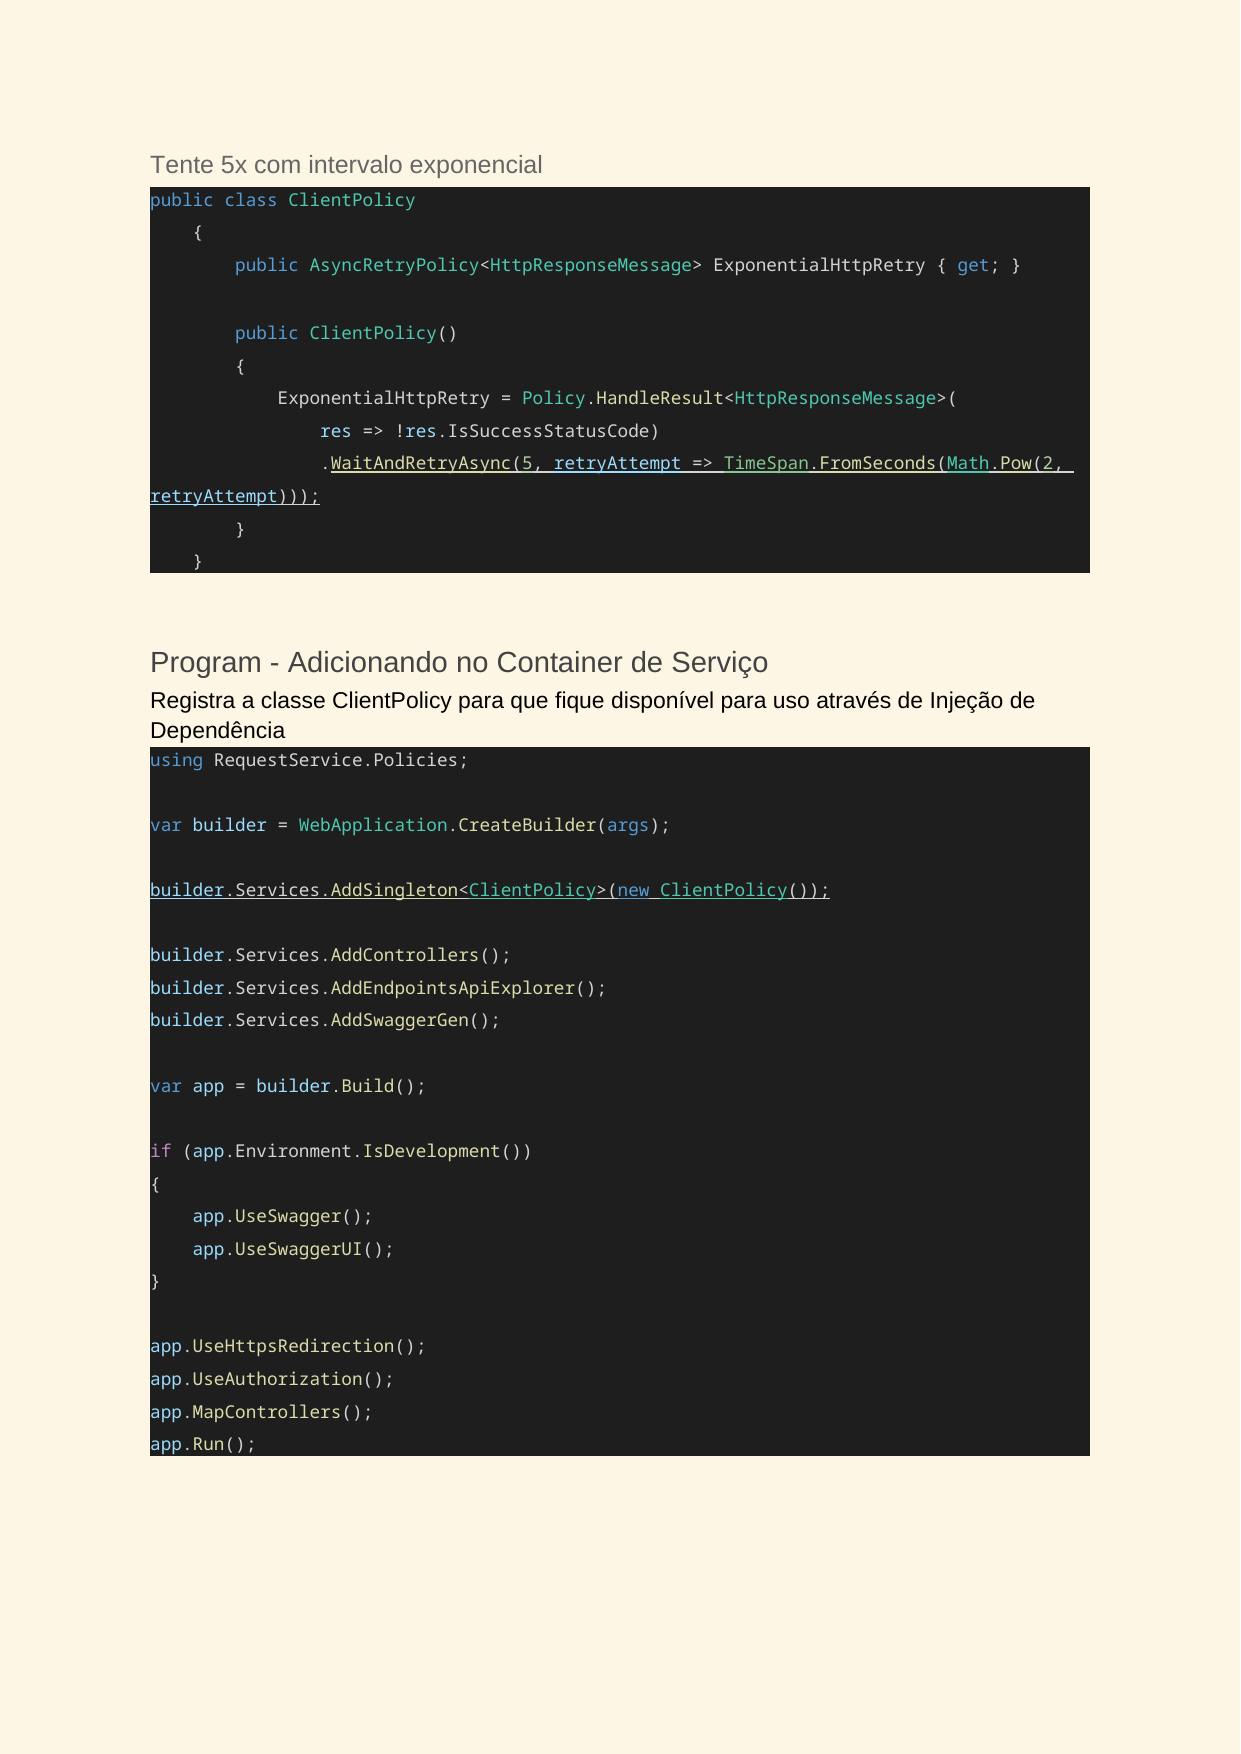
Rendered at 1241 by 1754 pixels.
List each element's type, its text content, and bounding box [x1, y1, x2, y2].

text } [150, 549, 1090, 573]
text } [150, 1269, 1090, 1293]
text } [150, 516, 1090, 540]
text builder.Services.AddSwaggerGen(); [150, 1008, 1090, 1032]
text Registra a classe ClientPolicy para que fique disponível para uso através de Injeção de Dependência [150, 687, 1090, 743]
text app.UseHttpsRedirection(); [150, 1334, 1090, 1358]
text public class ClientPolicy [150, 187, 1090, 211]
subtitle Program - Adicionando no Container de Serviço [150, 645, 1090, 678]
text app.Run(); [150, 1432, 1090, 1456]
text using RequestService.Policies; [150, 747, 1090, 771]
text var builder = WebApplication.CreateBuilder(args); [150, 812, 1090, 836]
text builder.Services.AddControllers(); [150, 943, 1090, 967]
text app.UseSwaggerUI(); [150, 1236, 1090, 1260]
text { [150, 353, 1090, 377]
text public ClientPolicy() [150, 320, 1090, 344]
subtitle Tente 5x com intervalo exponencial [150, 150, 1090, 179]
text app.UseSwagger(); [150, 1203, 1090, 1228]
text if (app.Environment.IsDevelopment()) [150, 1138, 1090, 1162]
text builder.Services.AddSingleton<ClientPolicy>(new ClientPolicy()); [150, 877, 1090, 902]
text { [150, 220, 1090, 244]
text var app = builder.Build(); [150, 1073, 1090, 1097]
text public AsyncRetryPolicy<HttpResponseMessage> ExponentialHttpRetry { get; } [150, 252, 1090, 276]
text ExponentialHttpRetry = Policy.HandleResult<HttpResponseMessage>( [150, 386, 1090, 410]
text builder.Services.AddEndpointsApiExplorer(); [150, 975, 1090, 999]
text res => !res.IsSuccessStatusCode) [150, 418, 1090, 442]
text .WaitAndRetryAsync(5, retryAttempt => TimeSpan.FromSeconds(Math.Pow(2, retryAttempt))); [150, 451, 1090, 508]
text { [150, 1171, 1090, 1195]
text app.UseAuthorization(); [150, 1367, 1090, 1391]
text app.MapControllers(); [150, 1399, 1090, 1423]
